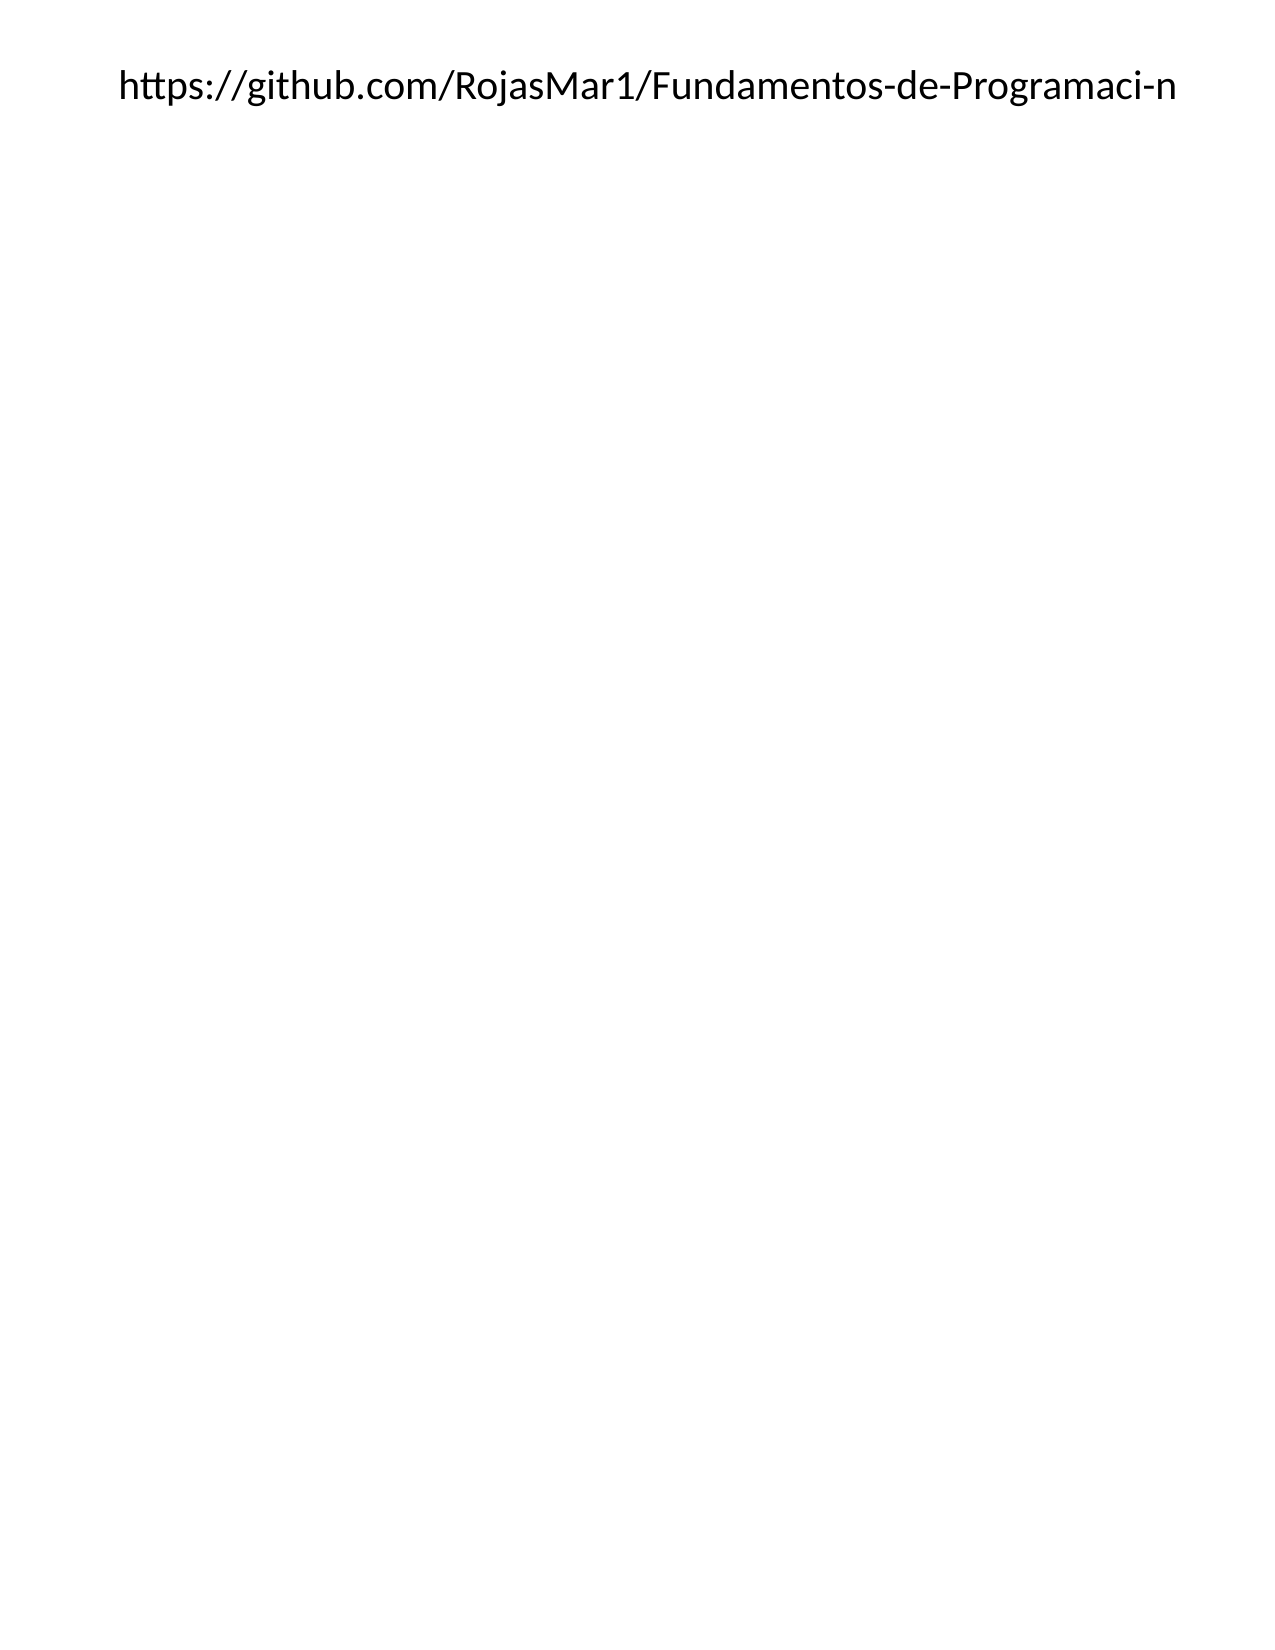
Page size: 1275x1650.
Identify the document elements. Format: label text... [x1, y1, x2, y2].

text https://github.com/RojasMar1/Fundamentos-de-Programaci-n [118, 59, 1205, 110]
